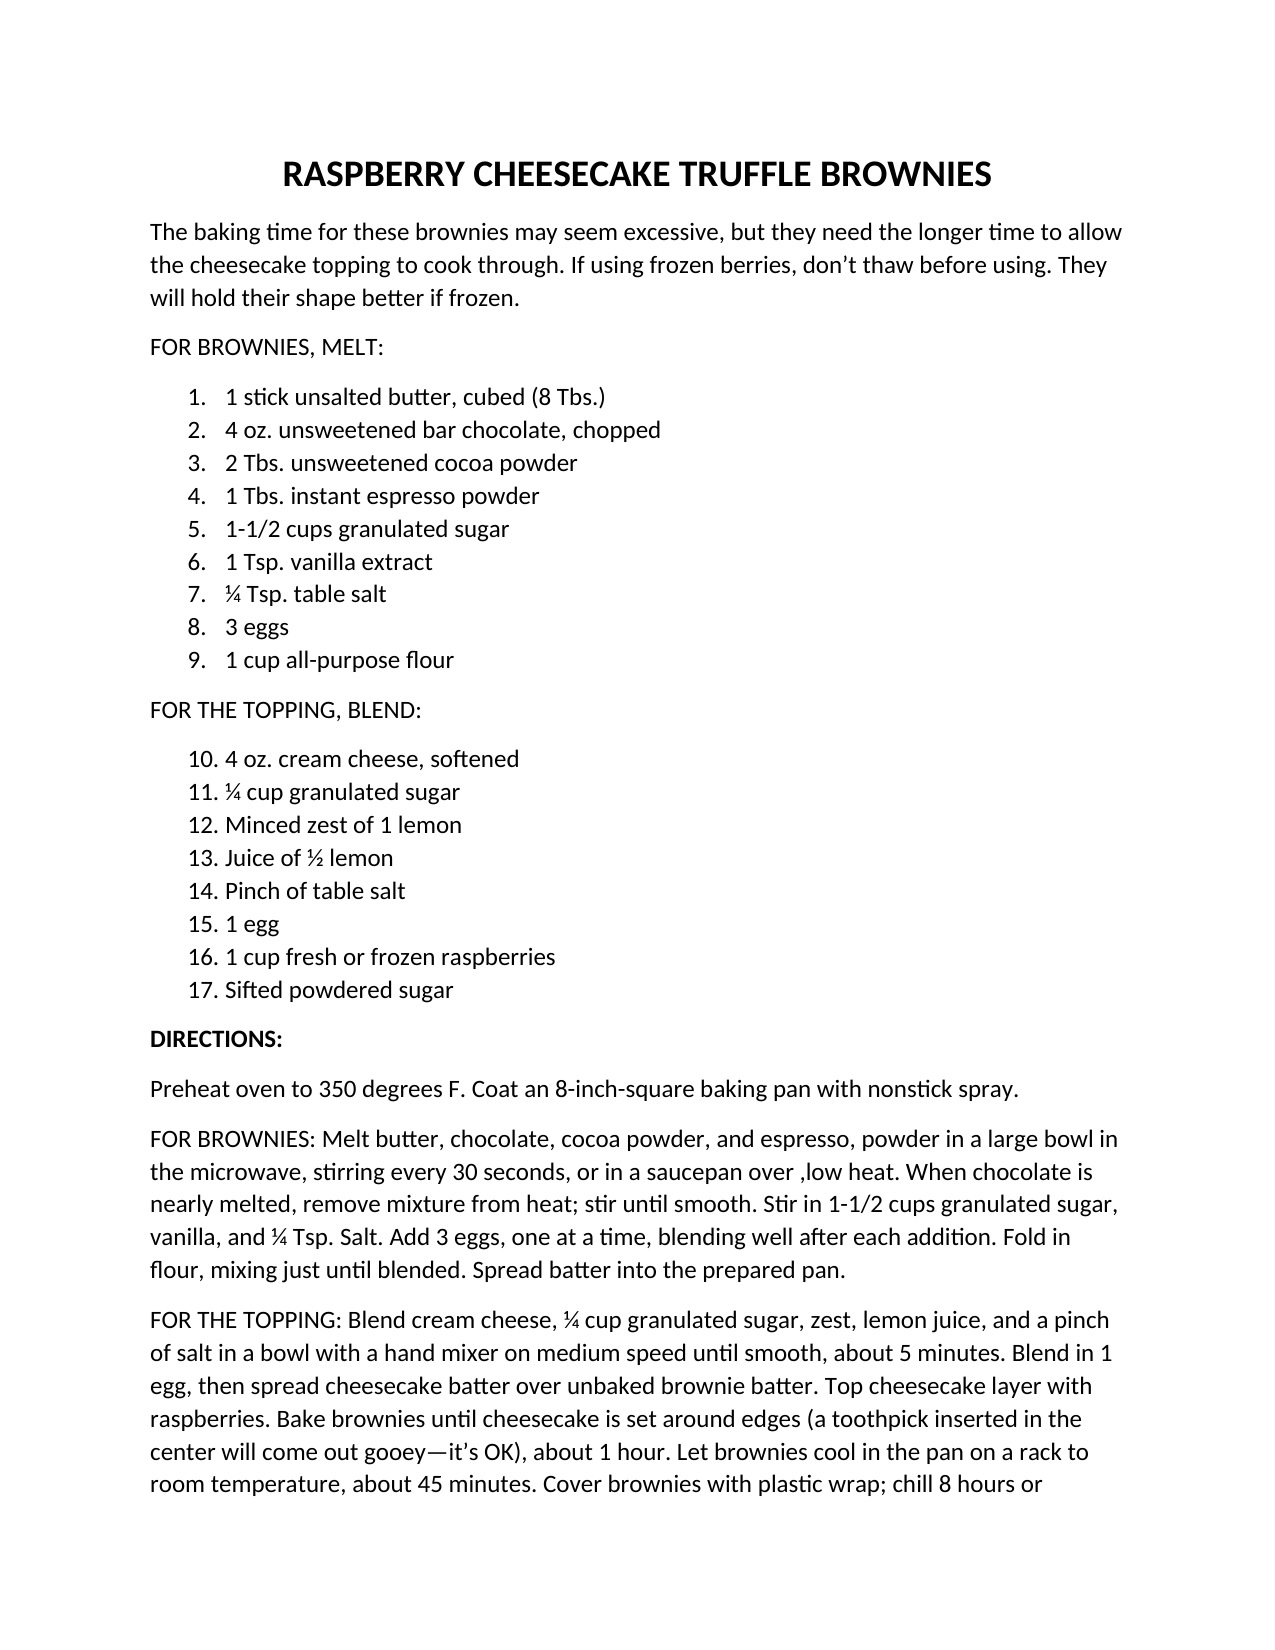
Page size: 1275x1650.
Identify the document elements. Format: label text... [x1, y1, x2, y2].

list 3 eggs [187, 612, 1125, 642]
list 1 egg [187, 908, 1125, 939]
list 2 Tbs. unsweetened cocoa powder [187, 447, 1125, 477]
list Minced zest of 1 lemon [187, 809, 1125, 840]
list 1-1/2 cups granulated sugar [187, 513, 1125, 543]
list ¼ cup granulated sugar [187, 777, 1125, 807]
text FOR BROWNIES, MELT: [150, 332, 1125, 362]
list 1 cup fresh or frozen raspberries [187, 941, 1125, 972]
list 1 Tsp. vanilla extract [187, 546, 1125, 576]
list 4 oz. unsweetened bar chocolate, chopped [187, 414, 1125, 444]
list 1 cup all-purpose flour [187, 644, 1125, 675]
list 1 Tbs. instant espresso powder [187, 480, 1125, 510]
text DIRECTIONS: [150, 1024, 1125, 1054]
text Preheat oven to 350 degrees F. Coat an 8-inch-square baking pan with nonstick spray. [150, 1073, 1125, 1104]
text RASPBERRY CHEESECAKE TRUFFLE BROWNIES [150, 150, 1125, 196]
list Pinch of table salt [187, 875, 1125, 906]
list 1 stick unsalted butter, cubed (8 Tbs.) [187, 381, 1125, 412]
list ¼ Tsp. table salt [187, 579, 1125, 609]
text FOR THE TOPPING, BLEND: [150, 694, 1125, 724]
list Sifted powdered sugar [187, 974, 1125, 1004]
list Juice of ½ lemon [187, 842, 1125, 873]
list 4 oz. cream cheese, softened [187, 744, 1125, 774]
text The baking time for these brownies may seem excessive, but they need the longer time to allow the cheesecake topping to cook through. If using frozen berries, don’t thaw before using. They will hold their shape better if frozen. [150, 216, 1125, 312]
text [150, 1304, 1125, 1499]
text FOR BROWNIES: Melt butter, chocolate, cocoa powder, and espresso, powder in a large bowl in the microwave, stirring every 30 seconds, or in a saucepan over ,low heat. When chocolate is nearly melted, remove mixture from heat; stir until smooth. Stir in 1-1/2 cups granulated sugar, vanilla, and ¼ Tsp. Salt. Add 3 eggs, one at a time, blending well after each addition. Fold in flour, mixing just until blended. Spread batter into the prepared pan. [150, 1123, 1125, 1285]
